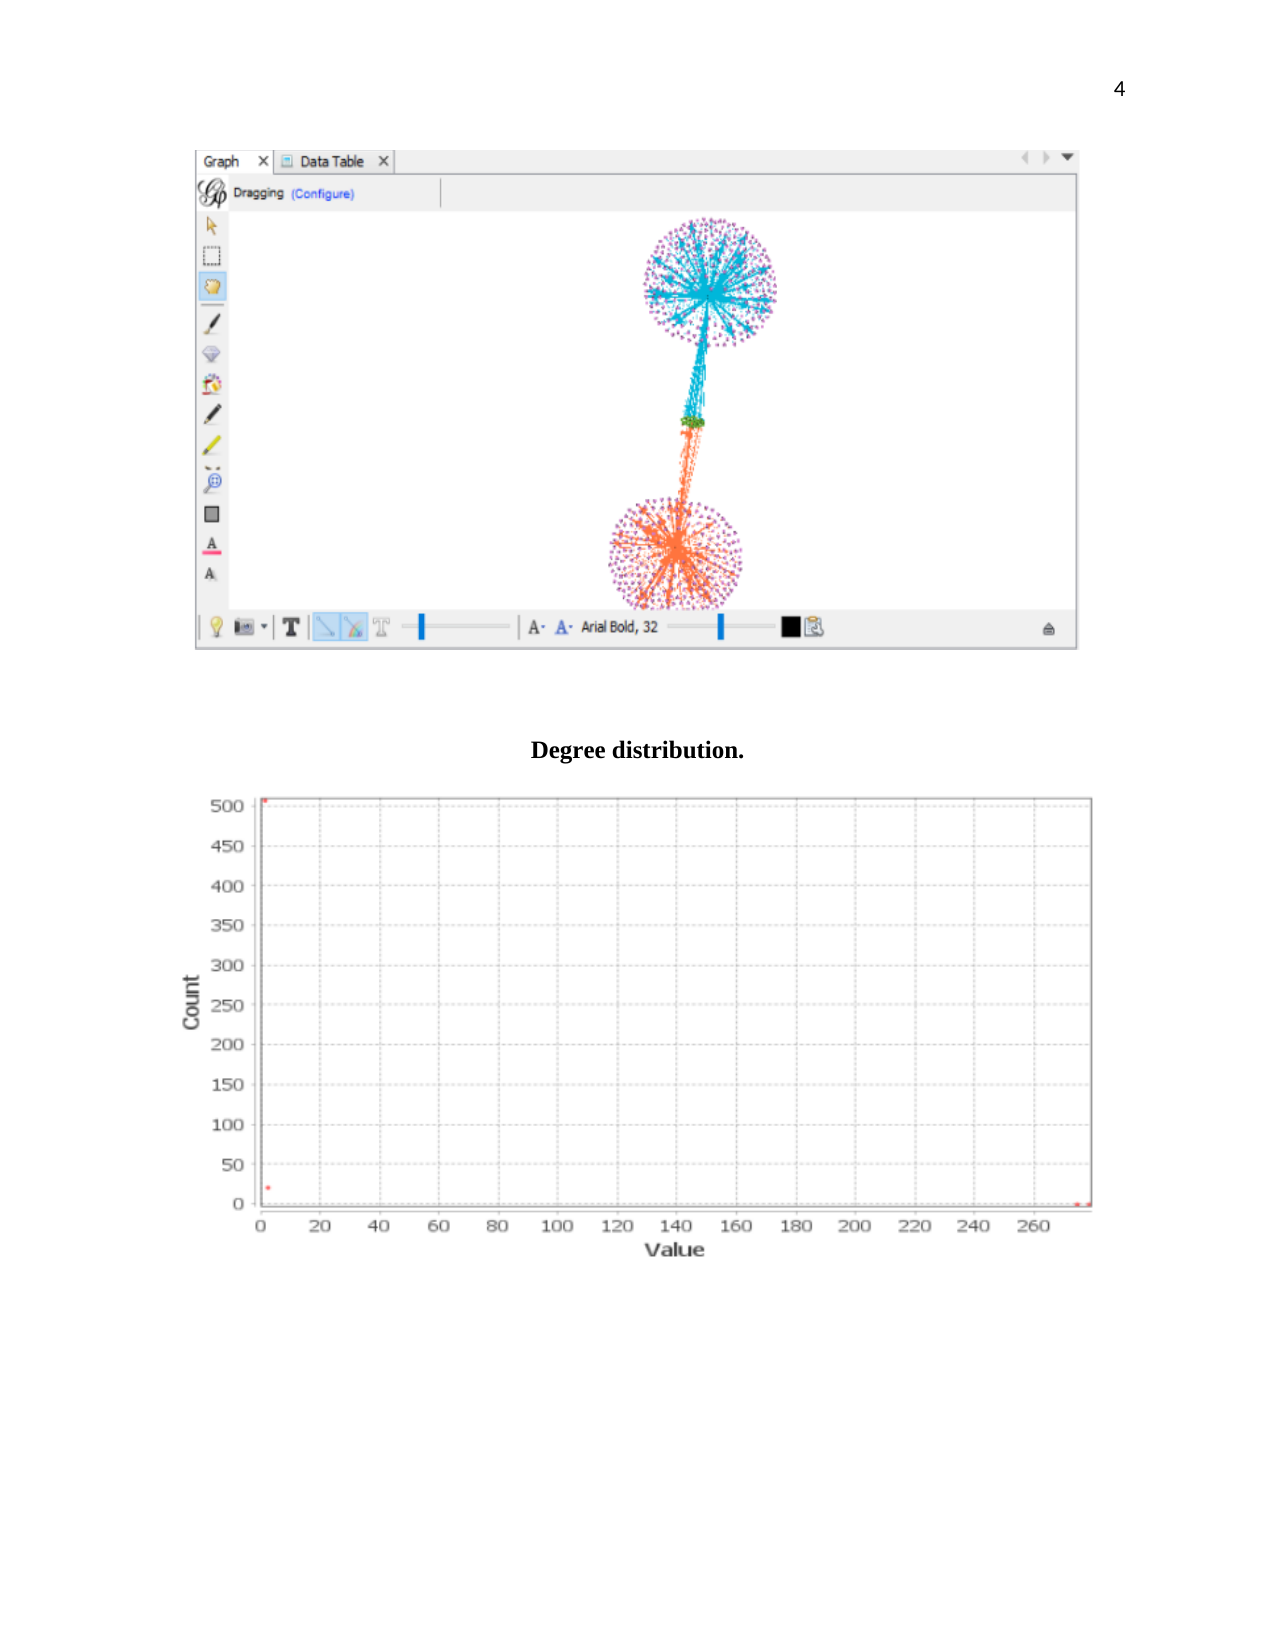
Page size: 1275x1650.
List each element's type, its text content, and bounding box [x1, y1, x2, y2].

picture [181, 793, 1094, 1263]
picture [194, 150, 1081, 650]
text Degree distribution. [150, 736, 1125, 764]
